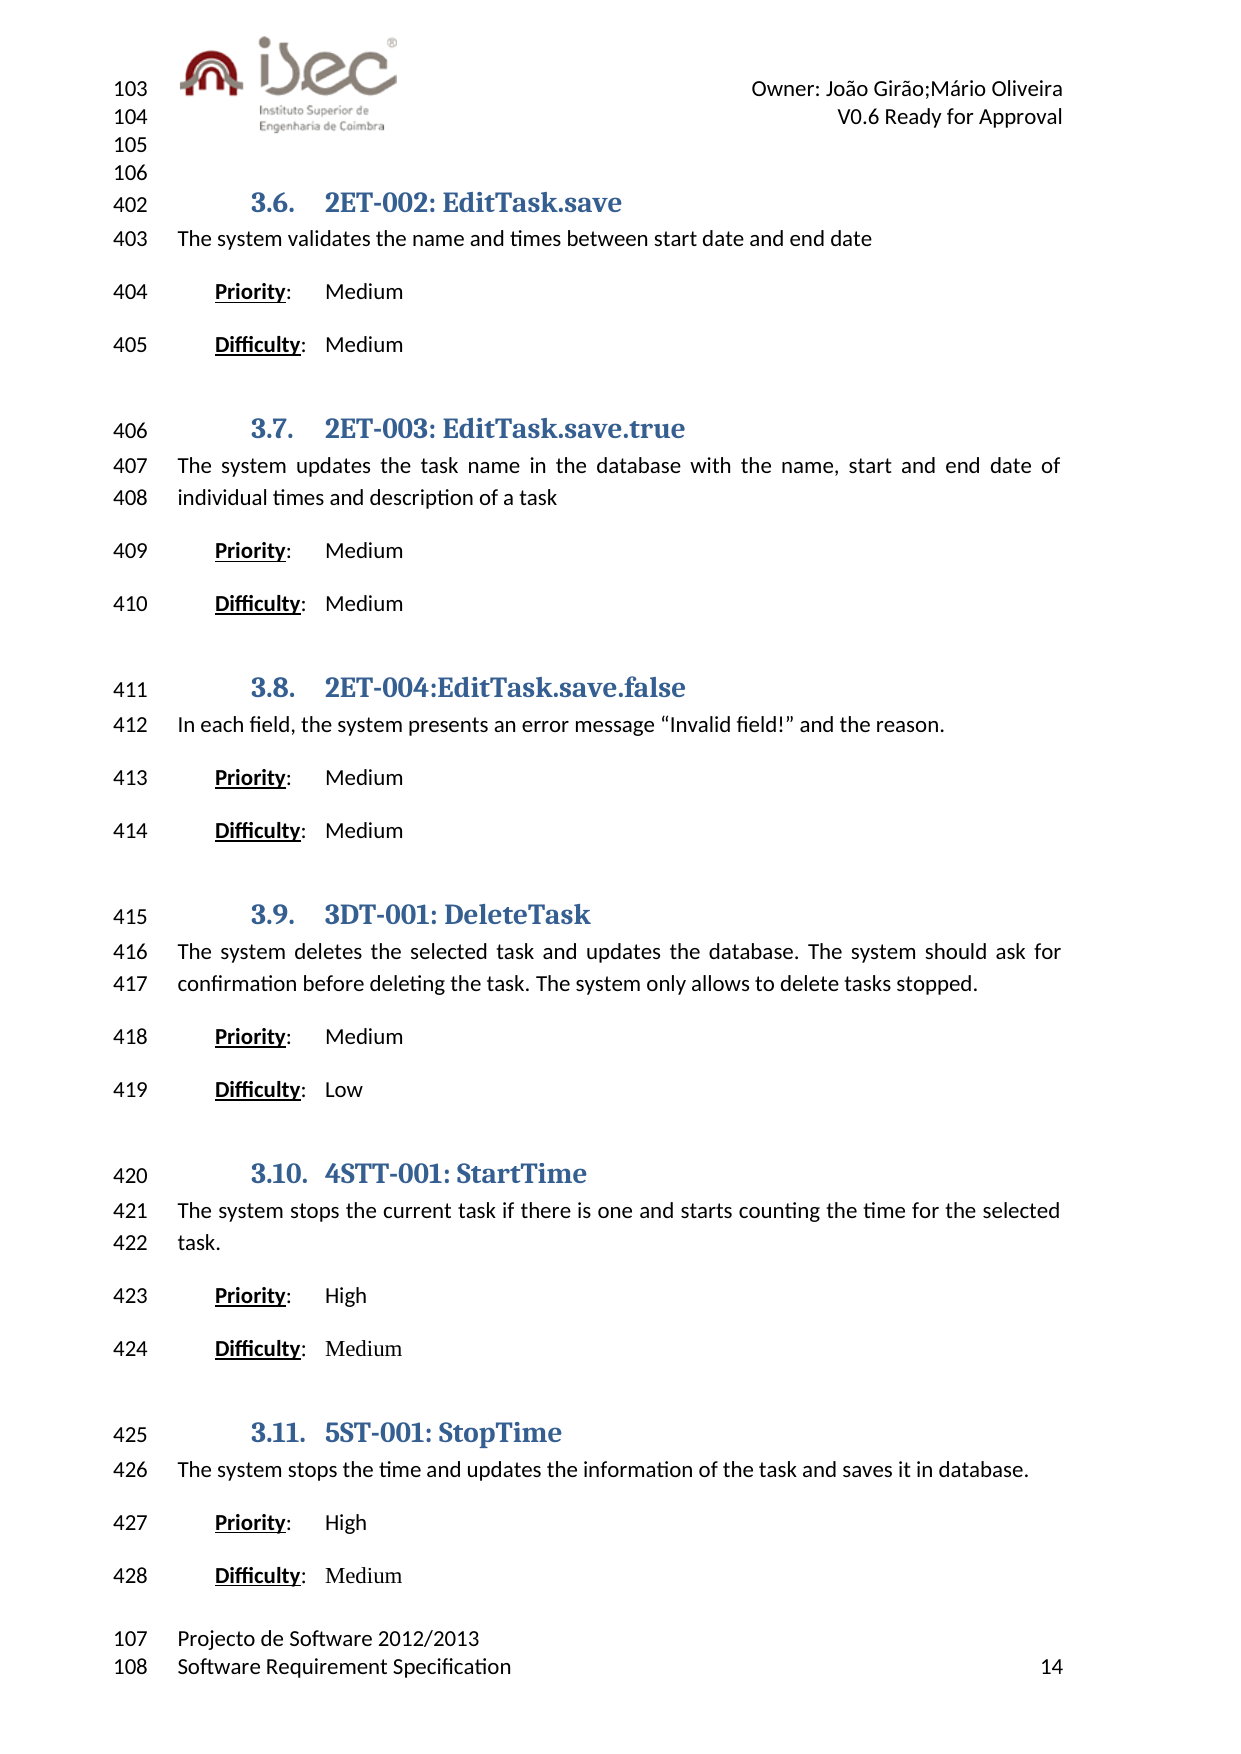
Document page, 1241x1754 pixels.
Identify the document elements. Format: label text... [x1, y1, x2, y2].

text Priority: Medium [215, 763, 1063, 791]
text Priority: High [215, 1508, 1063, 1536]
text Difficulty: Medium [215, 1561, 1063, 1589]
picture [179, 36, 397, 135]
text Difficulty: Medium [215, 330, 1063, 358]
text In each field, the system presents an error message “Invalid field!” and the reason. [177, 710, 1063, 738]
text Priority: High [215, 1281, 1063, 1309]
text Difficulty: Medium [215, 589, 1063, 617]
text The system validates the name and times between start date and end date [177, 224, 1063, 252]
text The system stops the current task if there is one and starts counting the time for the selected task. [177, 1196, 1063, 1256]
subtitle 2ET-002: EditTask.save [251, 186, 1063, 219]
text The system updates the task name in the database with the name, start and end date of individual times and description of a task [177, 451, 1063, 511]
text Difficulty: Medium [215, 1334, 1063, 1362]
subtitle 5ST-001: StopTime [251, 1416, 1063, 1450]
subtitle 2ET-003: EditTask.save.true [251, 413, 1063, 446]
text Difficulty: Medium [215, 816, 1063, 844]
subtitle 3DT-001: DeleteTask [251, 898, 1063, 932]
text Difficulty: Low [215, 1075, 1063, 1103]
text The system deletes the selected task and updates the database. The system should ask for confirmation before deleting the task. The system only allows to delete tasks stopped. [177, 937, 1063, 997]
text Priority: Medium [215, 277, 1063, 305]
subtitle 2ET-004:EditTask.save.false [251, 672, 1063, 705]
text The system stops the time and updates the information of the task and saves it in database. [177, 1455, 1063, 1483]
subtitle 4STT-001: StartTime [251, 1157, 1063, 1191]
text Priority: Medium [215, 1022, 1063, 1050]
text Priority: Medium [215, 536, 1063, 564]
